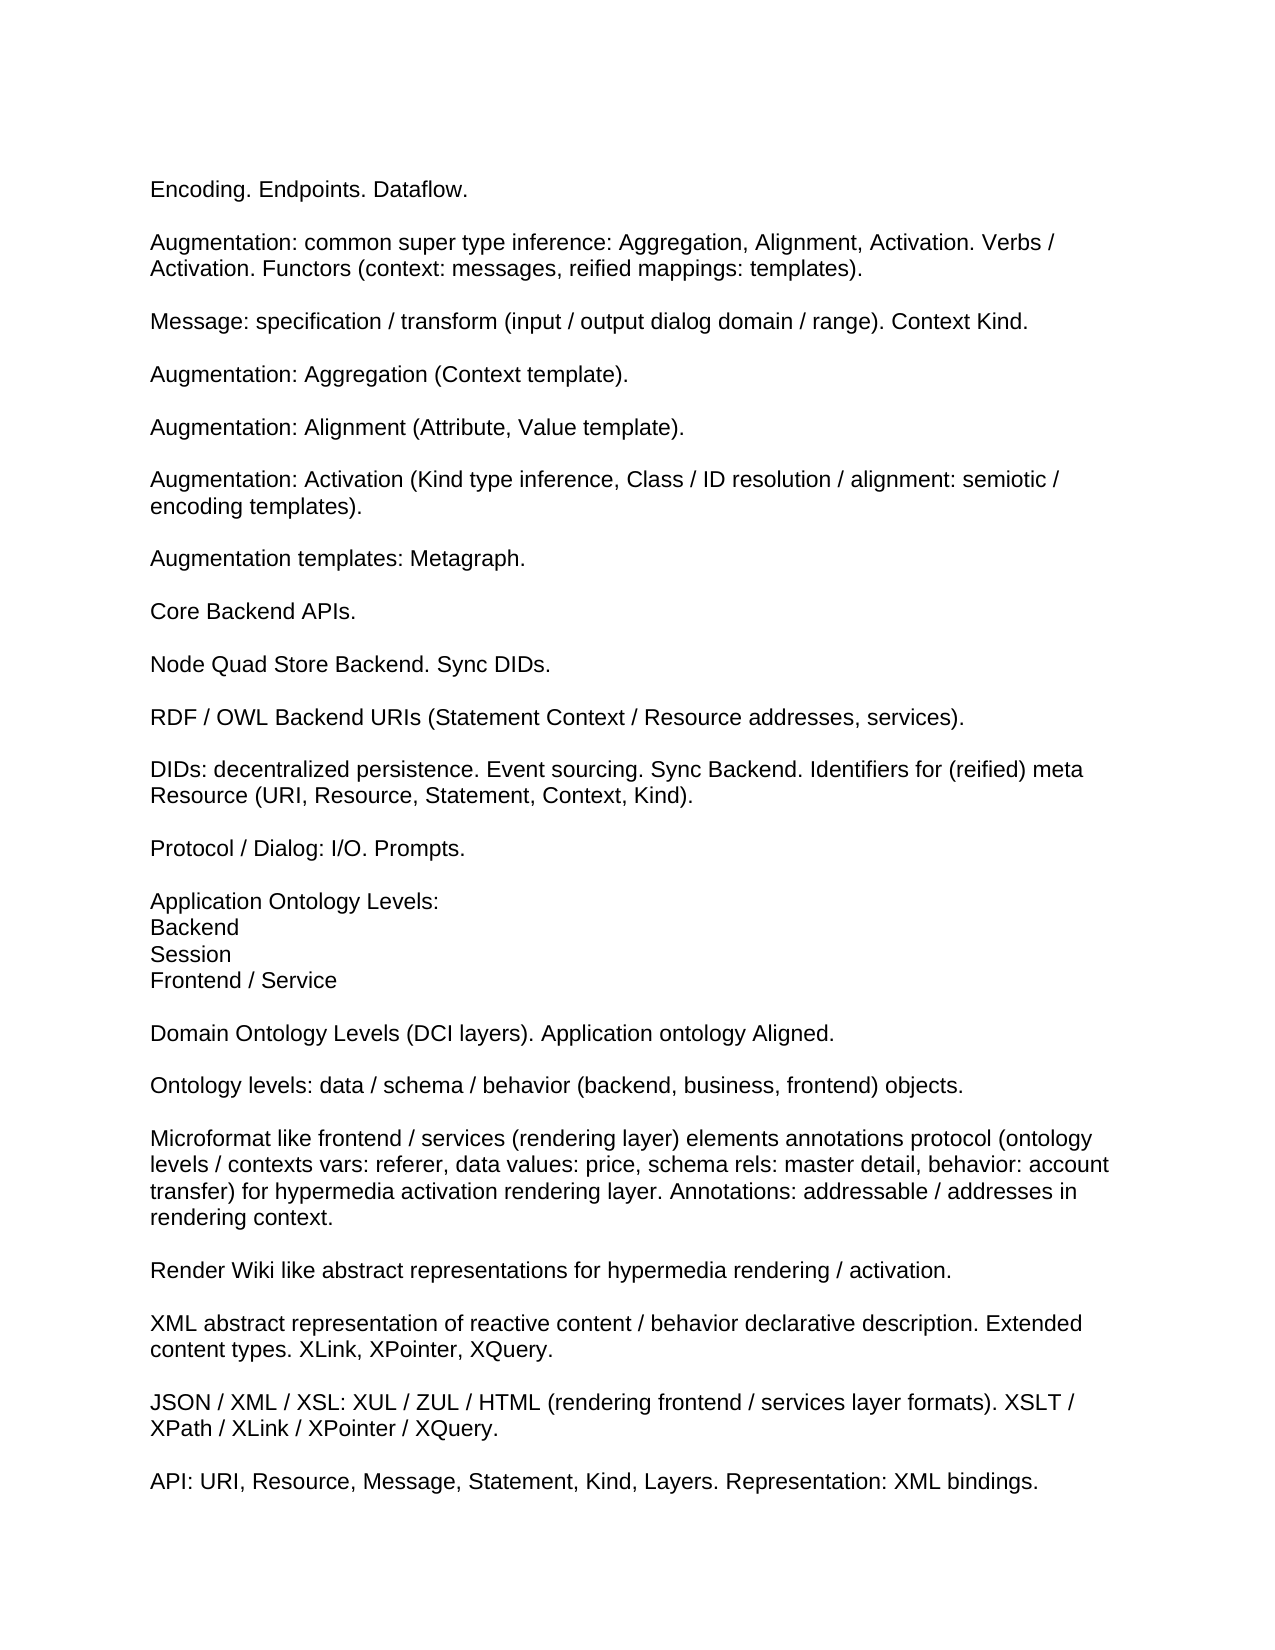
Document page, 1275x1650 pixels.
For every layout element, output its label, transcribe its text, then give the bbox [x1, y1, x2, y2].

text Augmentation: Alignment (Attribute, Value template). [150, 413, 1125, 440]
text Backend [150, 914, 1125, 941]
text Node Quad Store Backend. Sync DIDs. [150, 651, 1125, 677]
text Encoding. Endpoints. Dataflow. [150, 176, 1125, 203]
text Augmentation templates: Metagraph. [150, 545, 1125, 572]
text Ontology levels: data / schema / behavior (backend, business, frontend) objects. [150, 1072, 1125, 1099]
text Frontend / Service [150, 967, 1125, 993]
text Render Wiki like abstract representations for hypermedia rendering / activation. [150, 1257, 1125, 1283]
text Application Ontology Levels: [150, 888, 1125, 914]
text RDF / OWL Backend URIs (Statement Context / Resource addresses, services). [150, 703, 1125, 730]
text API: URI, Resource, Message, Statement, Kind, Layers. Representation: XML bindings. [150, 1468, 1125, 1494]
text Core Backend APIs. [150, 598, 1125, 624]
text Message: specification / transform (input / output dialog domain / range). Context Kind. [150, 308, 1125, 334]
text JSON / XML / XSL: XUL / ZUL / HTML (rendering frontend / services layer formats). XSLT / XPath / XLink / XPointer / XQuery. [150, 1389, 1125, 1441]
text Augmentation: Aggregation (Context template). [150, 361, 1125, 387]
text Microformat like frontend / services (rendering layer) elements annotations protocol (ontology levels / contexts vars: referer, data values: price, schema rels: master detail, behavior: account transfer) for hypermedia activation rendering layer. Annotations: addressable / addresses in rendering context. [150, 1125, 1125, 1231]
text Domain Ontology Levels (DCI layers). Application ontology Aligned. [150, 1020, 1125, 1046]
text XML abstract representation of reactive content / behavior declarative description. Extended content types. XLink, XPointer, XQuery. [150, 1309, 1125, 1362]
text Protocol / Dialog: I/O. Prompts. [150, 835, 1125, 862]
text Augmentation: Activation (Kind type inference, Class / ID resolution / alignment: semiotic / encoding templates). [150, 466, 1125, 519]
text Session [150, 941, 1125, 967]
text DIDs: decentralized persistence. Event sourcing. Sync Backend. Identifiers for (reified) meta Resource (URI, Resource, Statement, Context, Kind). [150, 756, 1125, 809]
